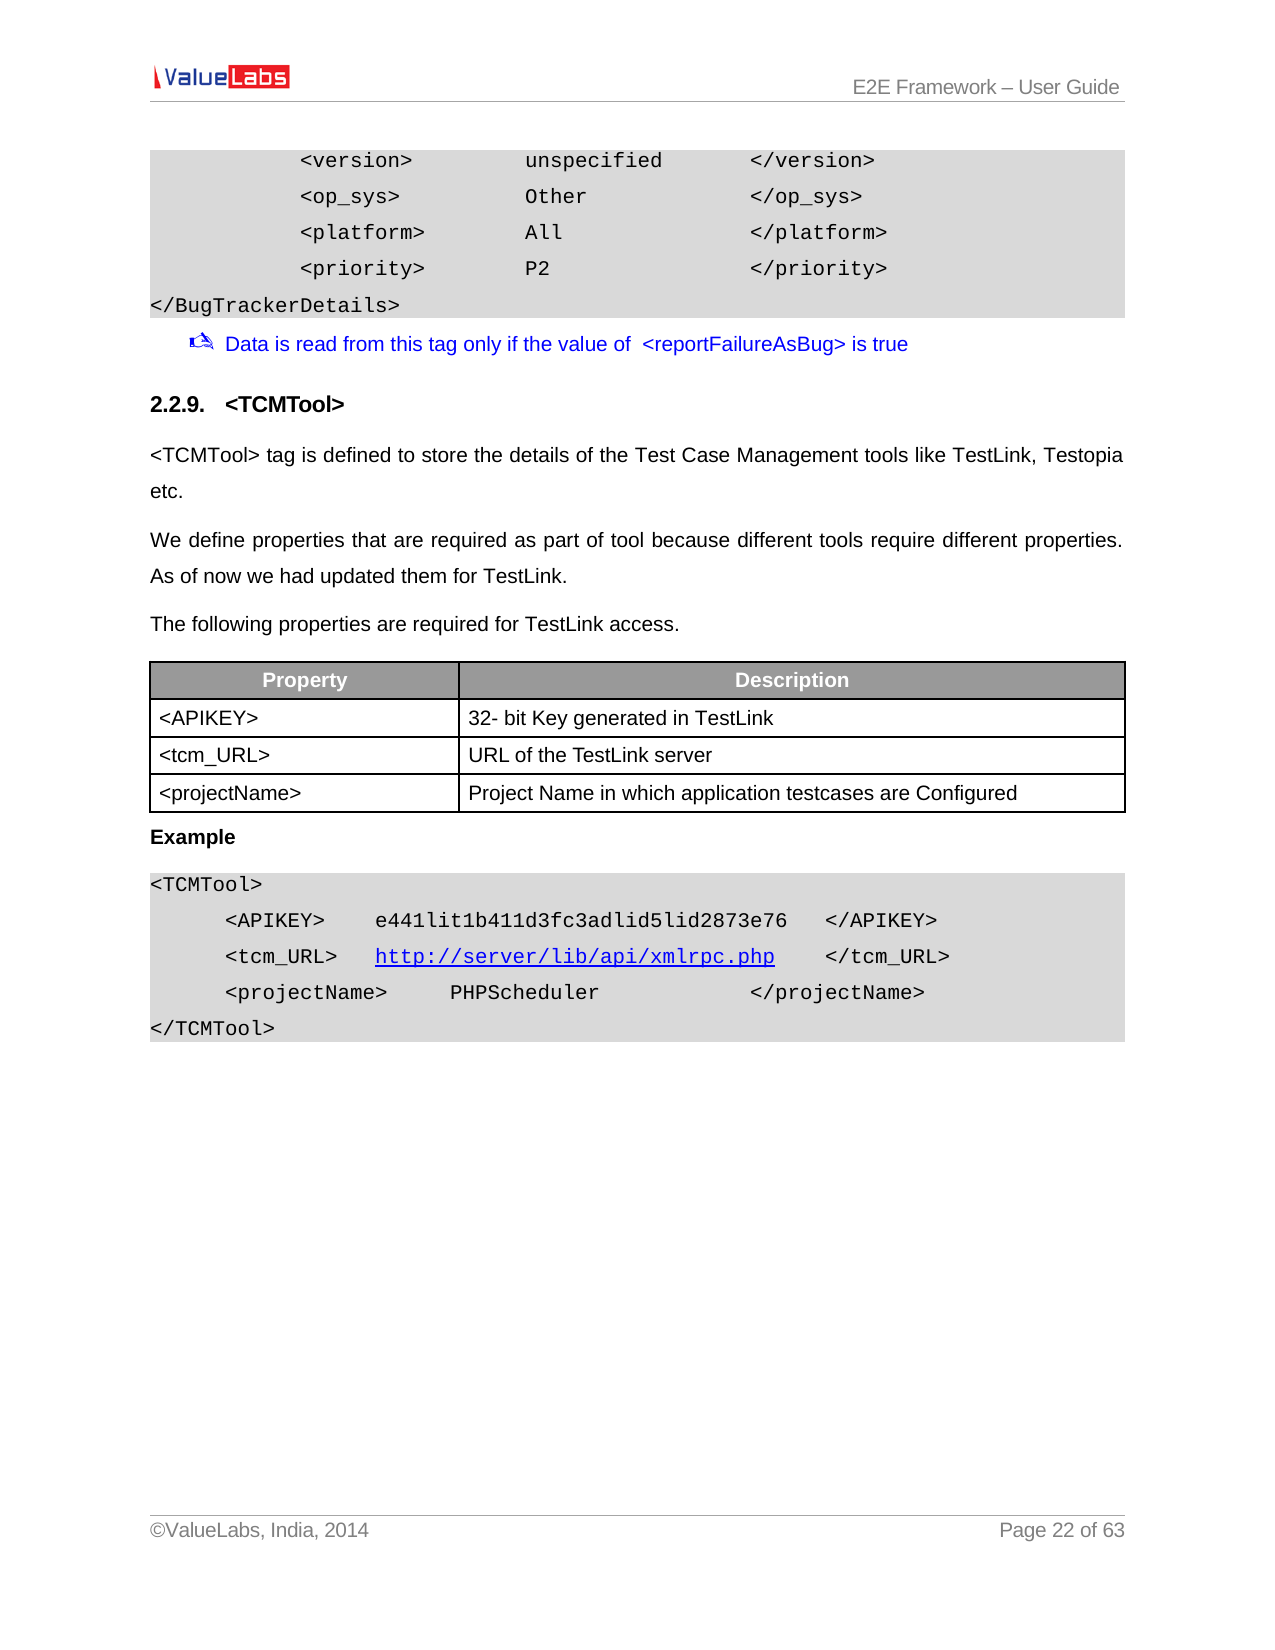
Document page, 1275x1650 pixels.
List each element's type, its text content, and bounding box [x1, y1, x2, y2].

text <version> unspecified </version> [150, 150, 1125, 174]
text </TCMTool> [150, 1018, 1125, 1042]
text <platform> All </platform> [150, 222, 1125, 246]
text </BugTrackerDetails> [150, 294, 1125, 318]
table_cell <tcm_URL> [151, 738, 458, 773]
table_cell 32- bit Key generated in TestLink [460, 700, 1124, 736]
table_cell Project Name in which application testcases are Configured [460, 775, 1124, 811]
table_header Property [151, 663, 458, 698]
text The following properties are required for TestLink access. [150, 612, 1125, 636]
text <APIKEY> e441lit1b411d3fc3adlid5lid2873e76 </APIKEY> [150, 910, 1125, 933]
text <op_sys> Other </op_sys> [150, 186, 1125, 210]
text <tcm_URL> http://server/lib/api/xmlrpc.php </tcm_URL> [150, 946, 1125, 969]
table_header Description [460, 663, 1124, 698]
text Example [150, 825, 1125, 849]
table_cell <APIKEY> [151, 700, 458, 736]
table_cell URL of the TestLink server [460, 738, 1124, 773]
subtitle <TCMTool> [150, 391, 1125, 418]
text We define properties that are required as part of tool because different tools require different properties. As of now we had updated them for TestLink. [150, 528, 1125, 588]
text <TCMTool> tag is defined to store the details of the Test Case Management tools like TestLink, Testopia etc. [150, 443, 1125, 503]
text <projectName> PHPScheduler </projectName> [150, 982, 1125, 1006]
text <priority> P2 </priority> [150, 258, 1125, 282]
text Data is read from this tag only if the value of <reportFailureAsBug> is true [187, 331, 1125, 357]
text <TCMTool> [150, 873, 1125, 897]
table_cell <projectName> [151, 775, 458, 811]
picture [147, 53, 300, 97]
